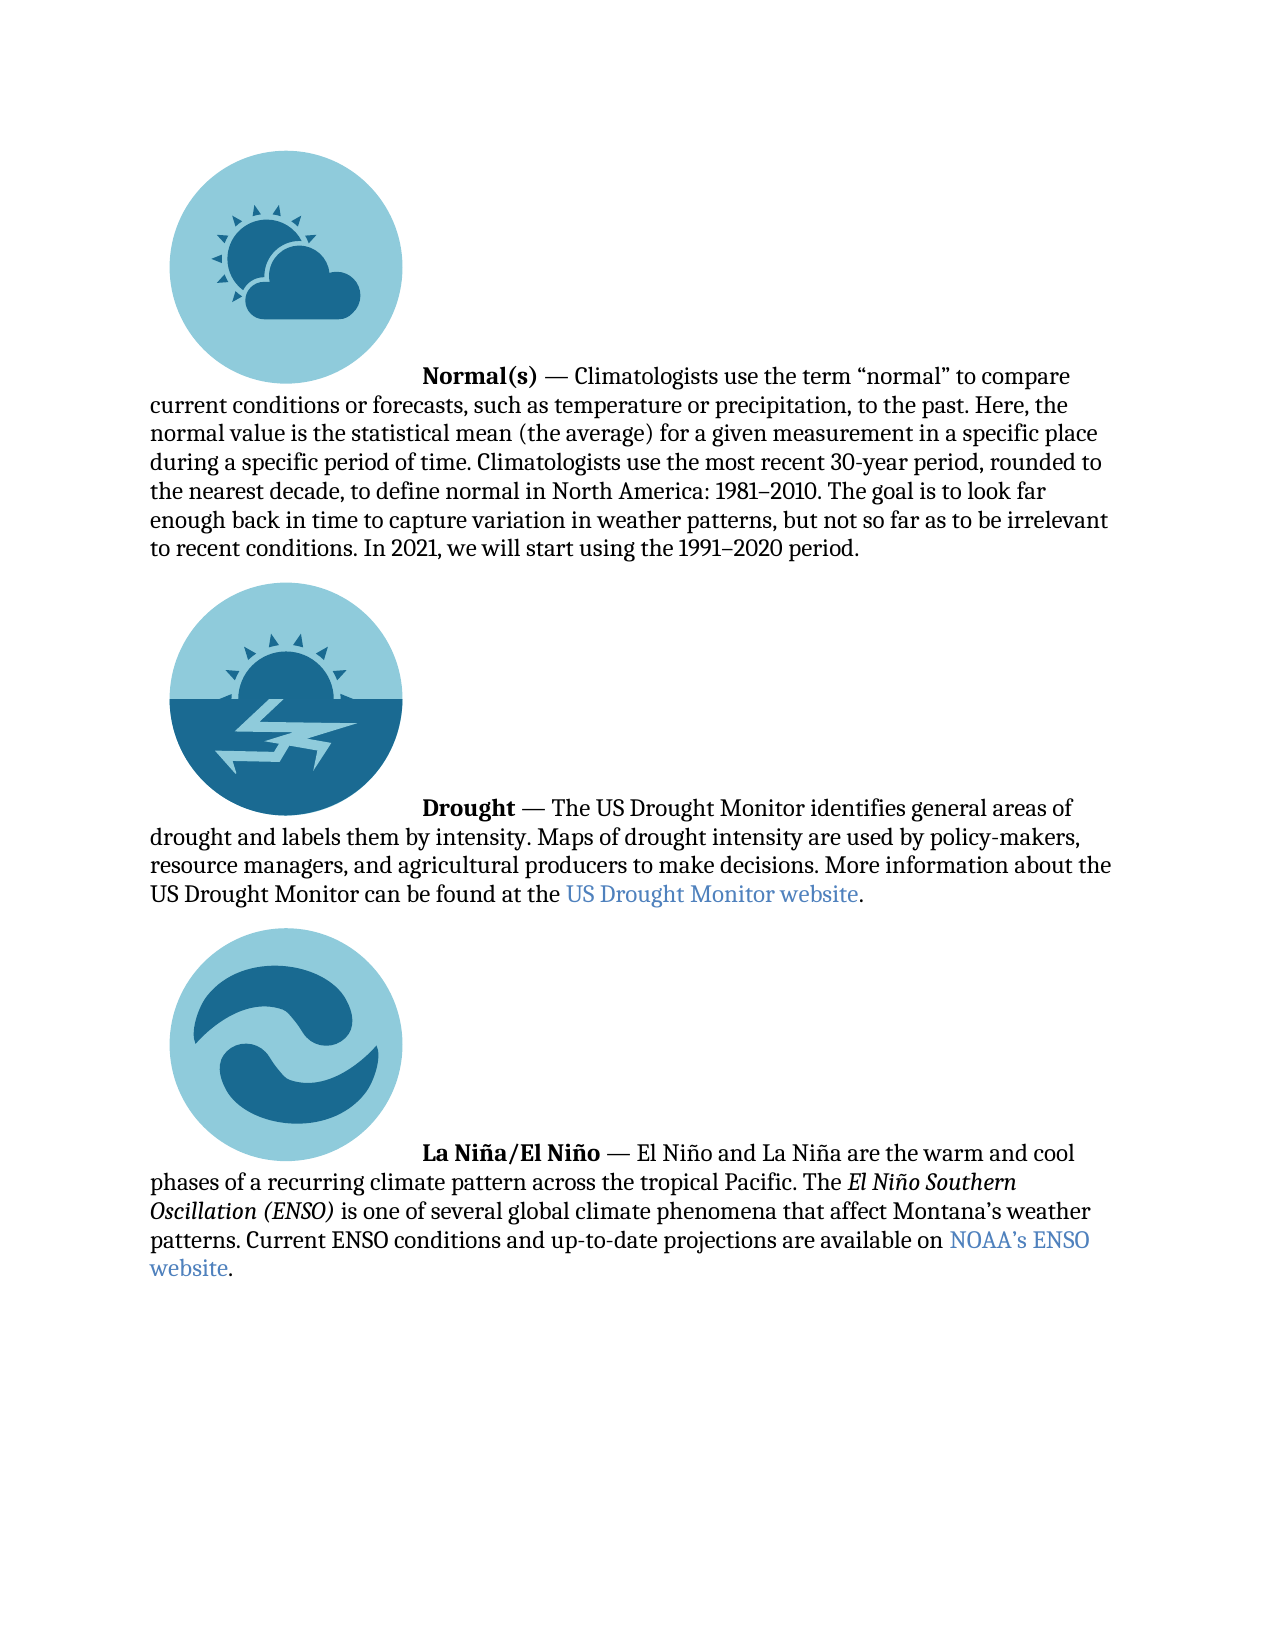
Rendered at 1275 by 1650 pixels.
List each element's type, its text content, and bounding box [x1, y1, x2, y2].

text La Niña/El Niño — El Niño and La Niña are the warm and cool phases of a recurring climate pattern across the tropical Pacific. The El Niño Southern Oscillation (ENSO) is one of several global climate phenomena that affect Montana’s weather patterns. Current ENSO conditions and up-to-date projections are available on NOAA’s ENSO website. [150, 927, 1125, 1283]
text Drought — The US Drought Monitor identifies general areas of drought and labels them by intensity. Maps of drought intensity are used by policy-makers, resource managers, and agricultural producers to make decisions. More information about the US Drought Monitor can be found at the US Drought Monitor website. [150, 582, 1125, 909]
text Normal(s) — Climatologists use the term “normal” to compare current conditions or forecasts, such as temperature or precipitation, to the past. Here, the normal value is the statistical mean (the average) for a given measurement in a specific place during a specific period of time. Climatologists use the most recent 30-year period, rounded to the nearest decade, to define normal in North America: 1981–2010. The goal is to look far enough back in time to capture variation in weather patterns, but not so far as to be irrelevant to recent conditions. In 2021, we will start using the 1991–2020 period. [150, 150, 1125, 563]
